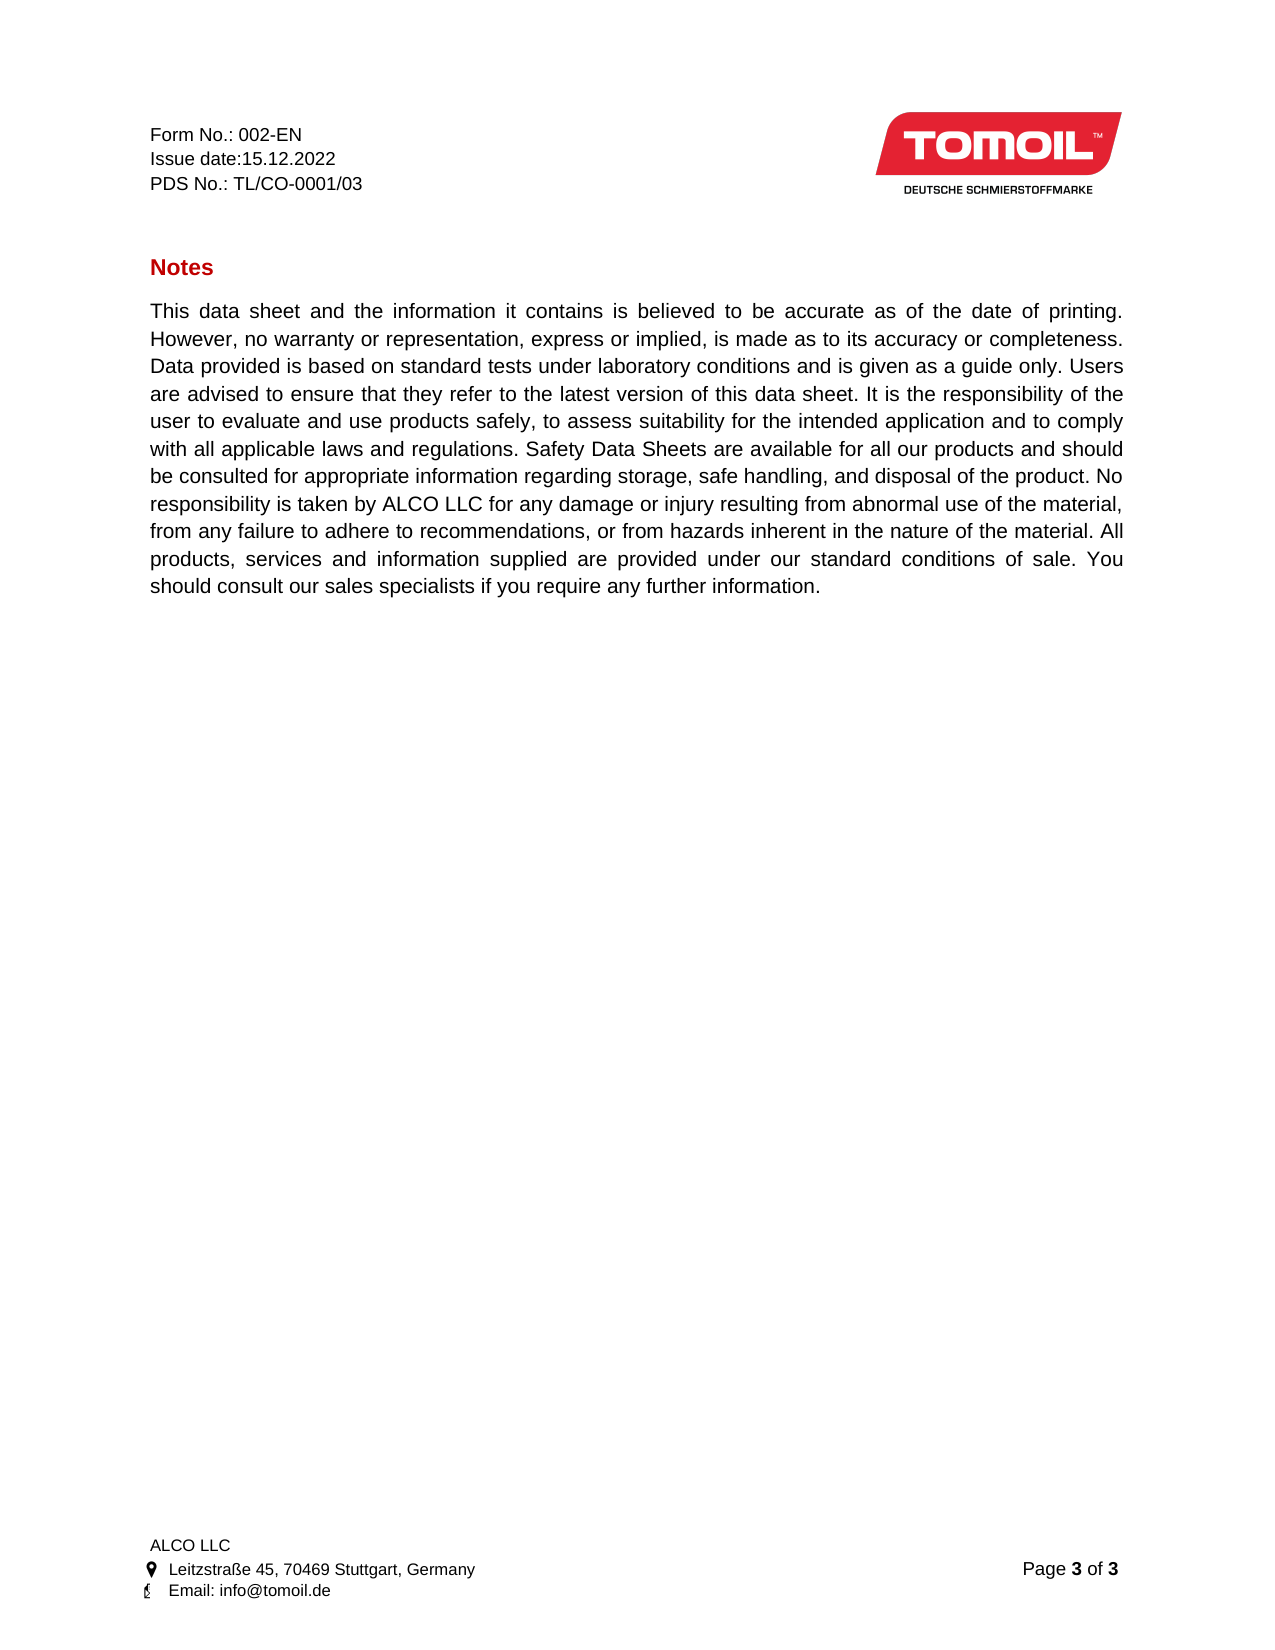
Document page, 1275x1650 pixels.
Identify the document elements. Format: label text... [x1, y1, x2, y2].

picture [141, 1558, 163, 1599]
text Notes [150, 254, 1125, 280]
text This data sheet and the information it contains is believed to be accurate as of the date of printing. However, no warranty or representation, express or implied, is made as to its accuracy or completeness. Data provided is based on standard tests under laboratory conditions and is given as a guide only. Users are advised to ensure that they refer to the latest version of this data sheet. It is the responsibility of the user to evaluate and use products safely, to assess suitability for the intended application and to comply with all applicable laws and regulations. Safety Data Sheets are available for all our products and should be consulted for appropriate information regarding storage, safe handling, and disposal of the product. No responsibility is taken by ALCO LLC for any damage or injury resulting from abnormal use of the material, from any failure to adhere to recommendations, or from hazards inherent in the nature of the material. All products, services and information supplied are provided under our standard conditions of sale. You should consult our sales specialists if you require any further information. [150, 299, 1125, 598]
picture [871, 73, 1125, 233]
